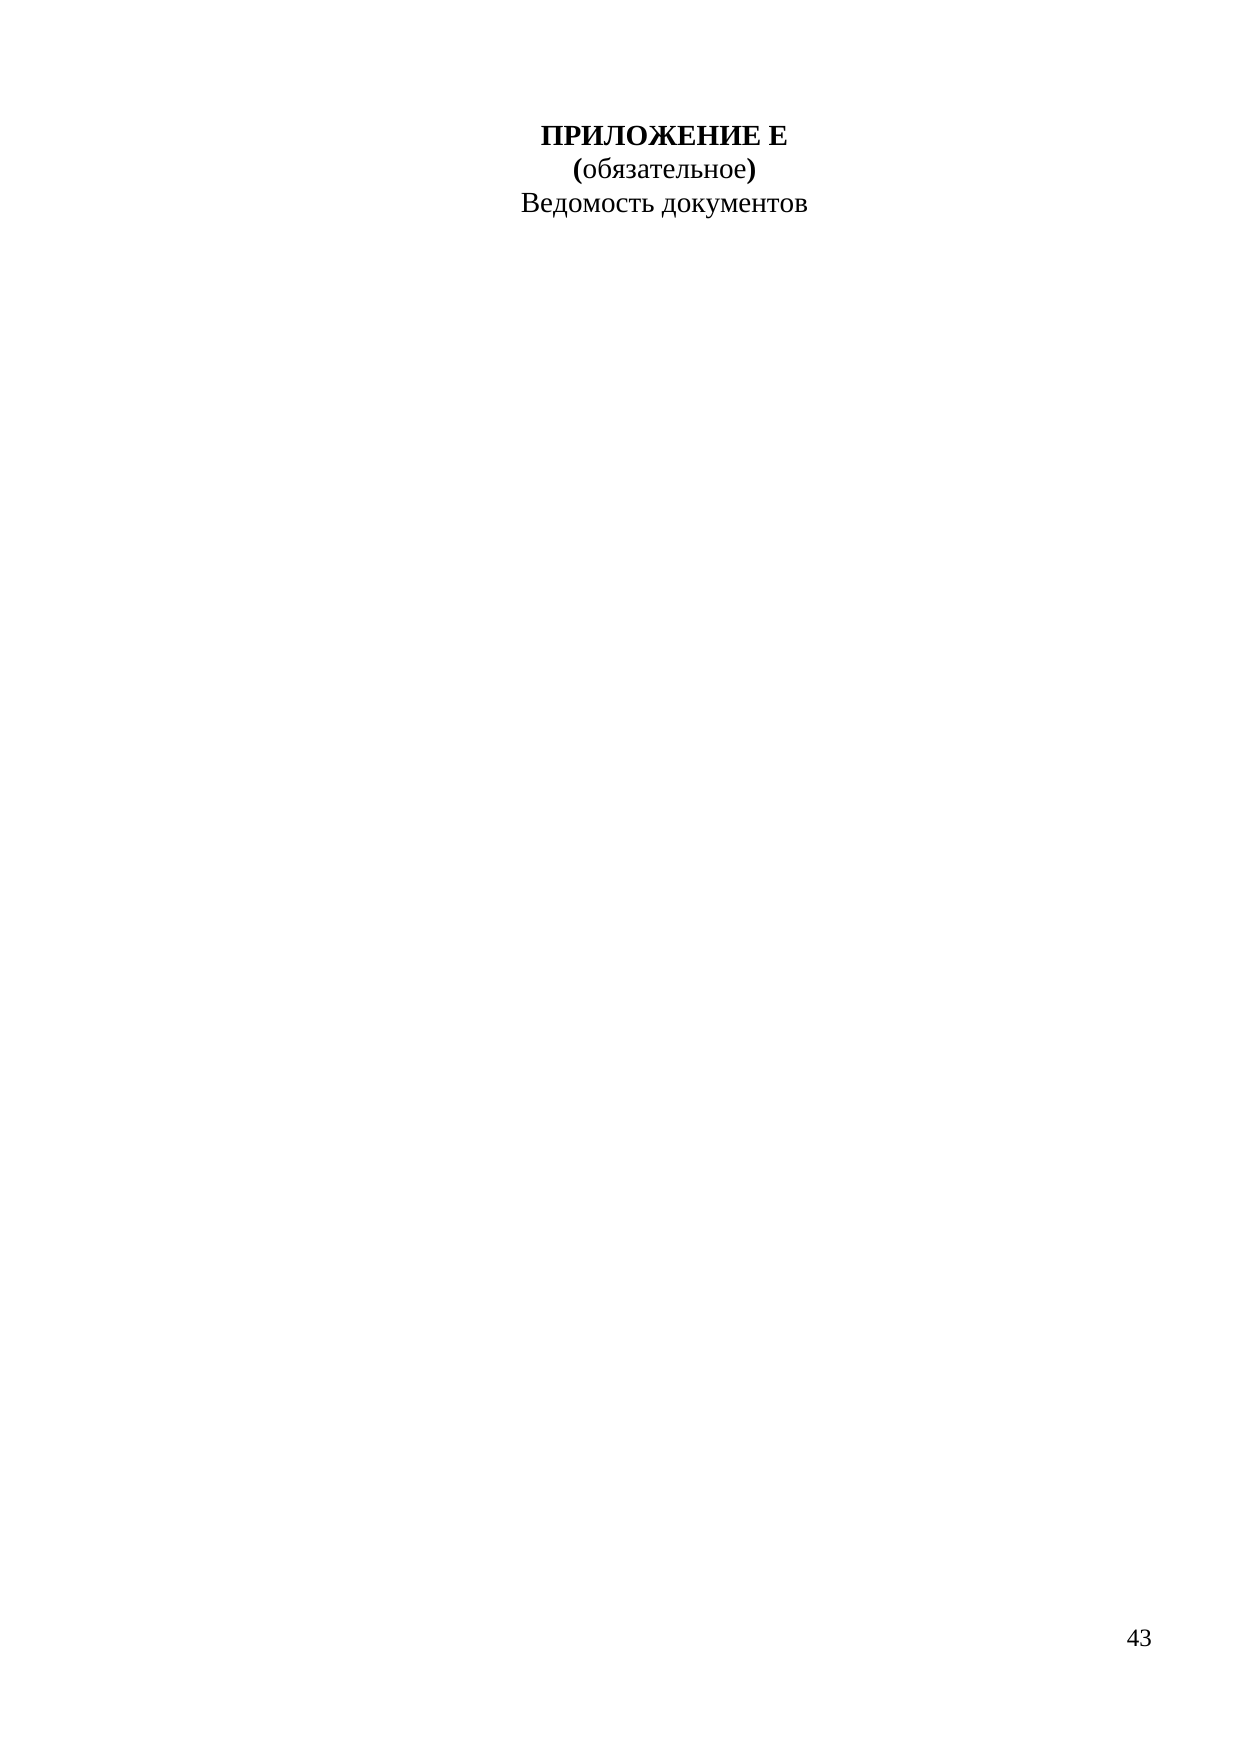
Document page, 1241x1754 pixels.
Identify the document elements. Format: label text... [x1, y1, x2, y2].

text Ведомость документов [177, 185, 1152, 219]
text (обязательное) [177, 152, 1152, 185]
text ПРИЛОЖЕНИЕ Е [177, 118, 1152, 152]
